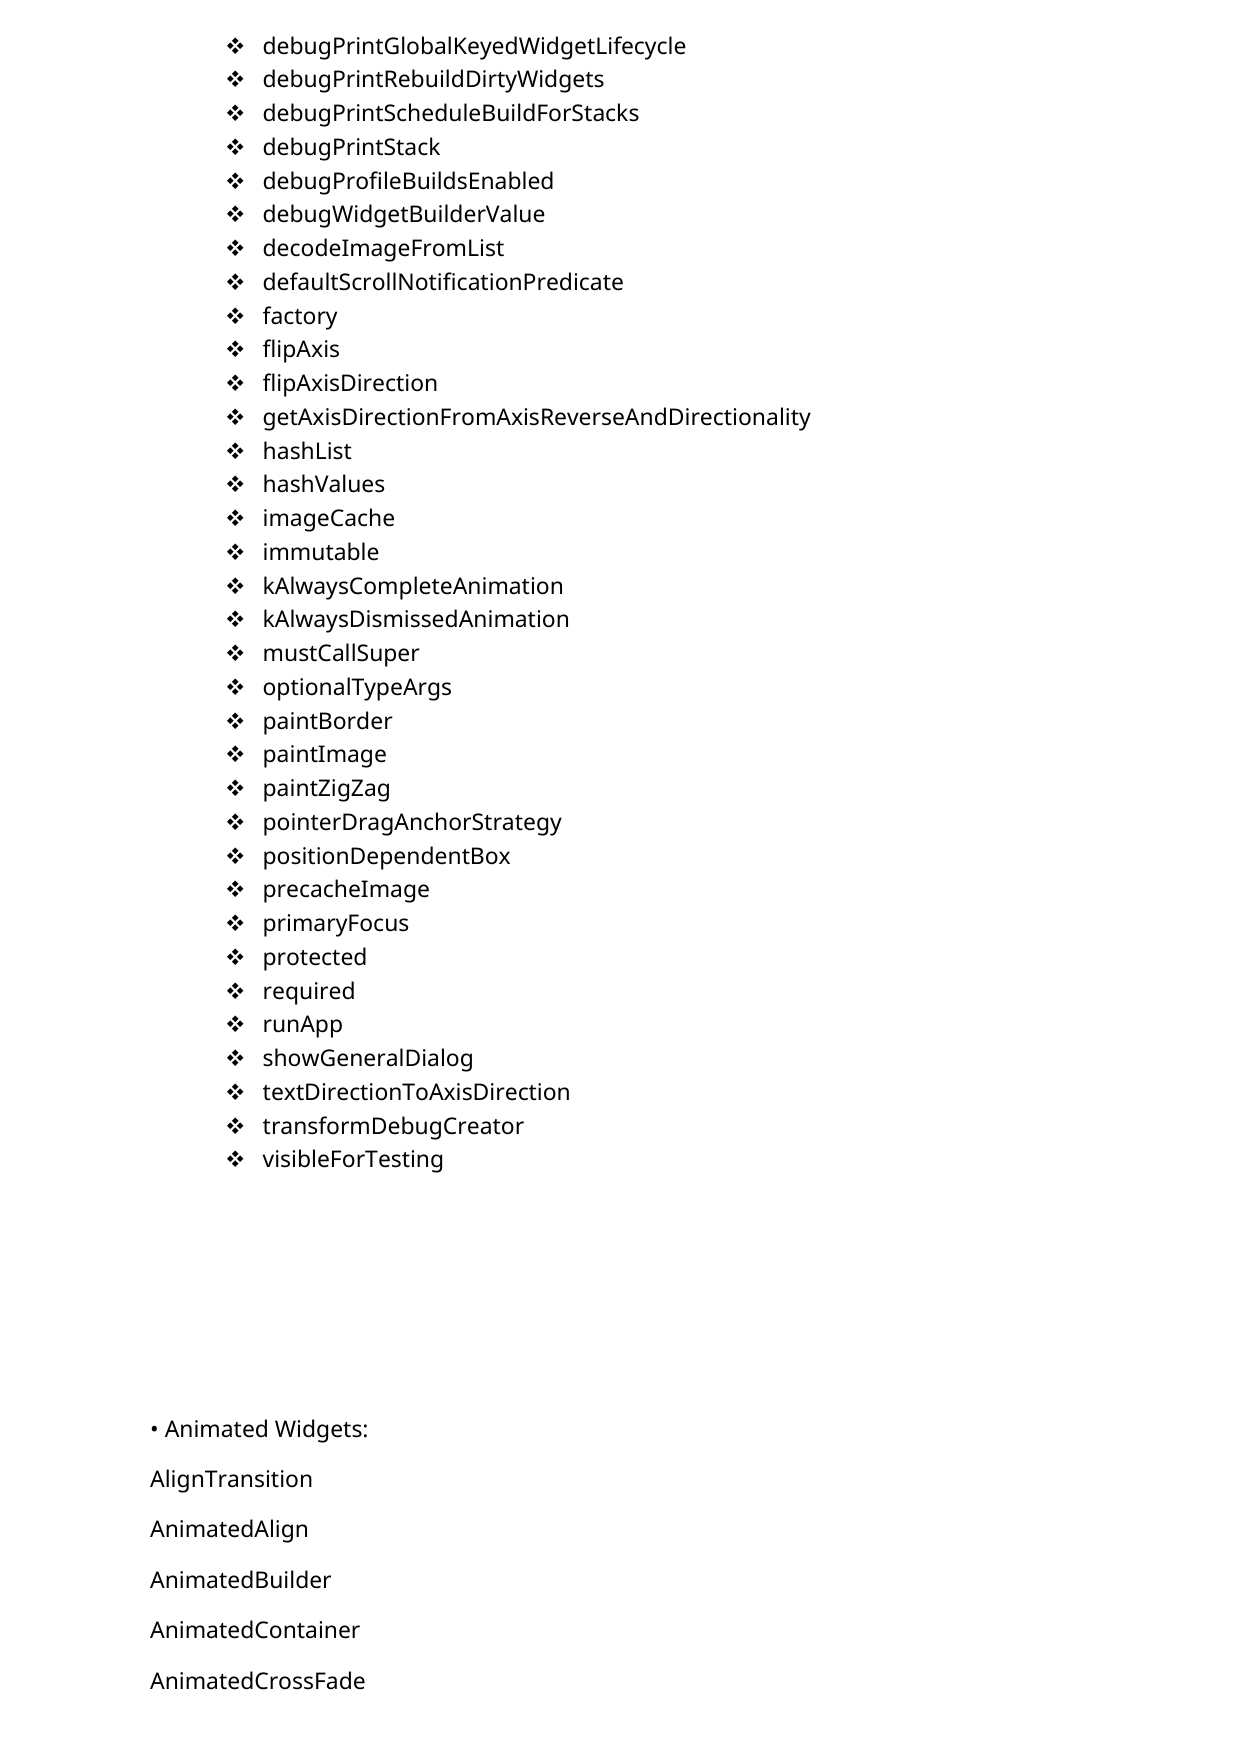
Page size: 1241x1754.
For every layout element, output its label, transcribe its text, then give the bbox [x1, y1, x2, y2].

list hashList [225, 434, 1090, 466]
list hashValues [225, 468, 1090, 499]
list decodeImageFromList [225, 232, 1090, 263]
list immutable [225, 536, 1090, 567]
list required [225, 974, 1090, 1006]
list flipAxisDirection [225, 367, 1090, 398]
list flipAxis [225, 333, 1090, 364]
text AnimatedBuilder [150, 1564, 1090, 1595]
list mustCallSuper [225, 637, 1090, 668]
list kAlwaysDismissedAnimation [225, 603, 1090, 634]
list showGeneralDialog [225, 1042, 1090, 1073]
list debugPrintGlobalKeyedWidgetLifecycle [225, 29, 1090, 61]
list factory [225, 299, 1090, 331]
list protected [225, 941, 1090, 972]
text AnimatedCrossFade [150, 1664, 1090, 1696]
text AnimatedContainer [150, 1614, 1090, 1645]
list pointerDragAnchorStrategy [225, 806, 1090, 837]
list debugPrintRebuildDirtyWidgets [225, 63, 1090, 94]
list imageCache [225, 502, 1090, 533]
list debugWidgetBuilderValue [225, 198, 1090, 229]
list positionDependentBox [225, 839, 1090, 871]
list defaultScrollNotificationPredicate [225, 266, 1090, 297]
list optionalTypeArgs [225, 671, 1090, 702]
list transformDebugCreator [225, 1109, 1090, 1141]
list paintImage [225, 738, 1090, 769]
list textDirectionToAxisDirection [225, 1076, 1090, 1107]
list kAlwaysCompleteAnimation [225, 569, 1090, 601]
list primaryFocus [225, 907, 1090, 938]
list getAxisDirectionFromAxisReverseAndDirectionality [225, 401, 1090, 432]
text AlignTransition [150, 1463, 1090, 1494]
list debugProfileBuildsEnabled [225, 164, 1090, 196]
list visibleForTesting [225, 1143, 1090, 1174]
list paintBorder [225, 704, 1090, 736]
list runApp [225, 1008, 1090, 1039]
list debugPrintScheduleBuildForStacks [225, 97, 1090, 128]
list precacheImage [225, 873, 1090, 904]
list debugPrintStack [225, 131, 1090, 162]
list paintZigZag [225, 772, 1090, 803]
text • Animated Widgets: [150, 1412, 1090, 1444]
text AnimatedAlign [150, 1513, 1090, 1544]
